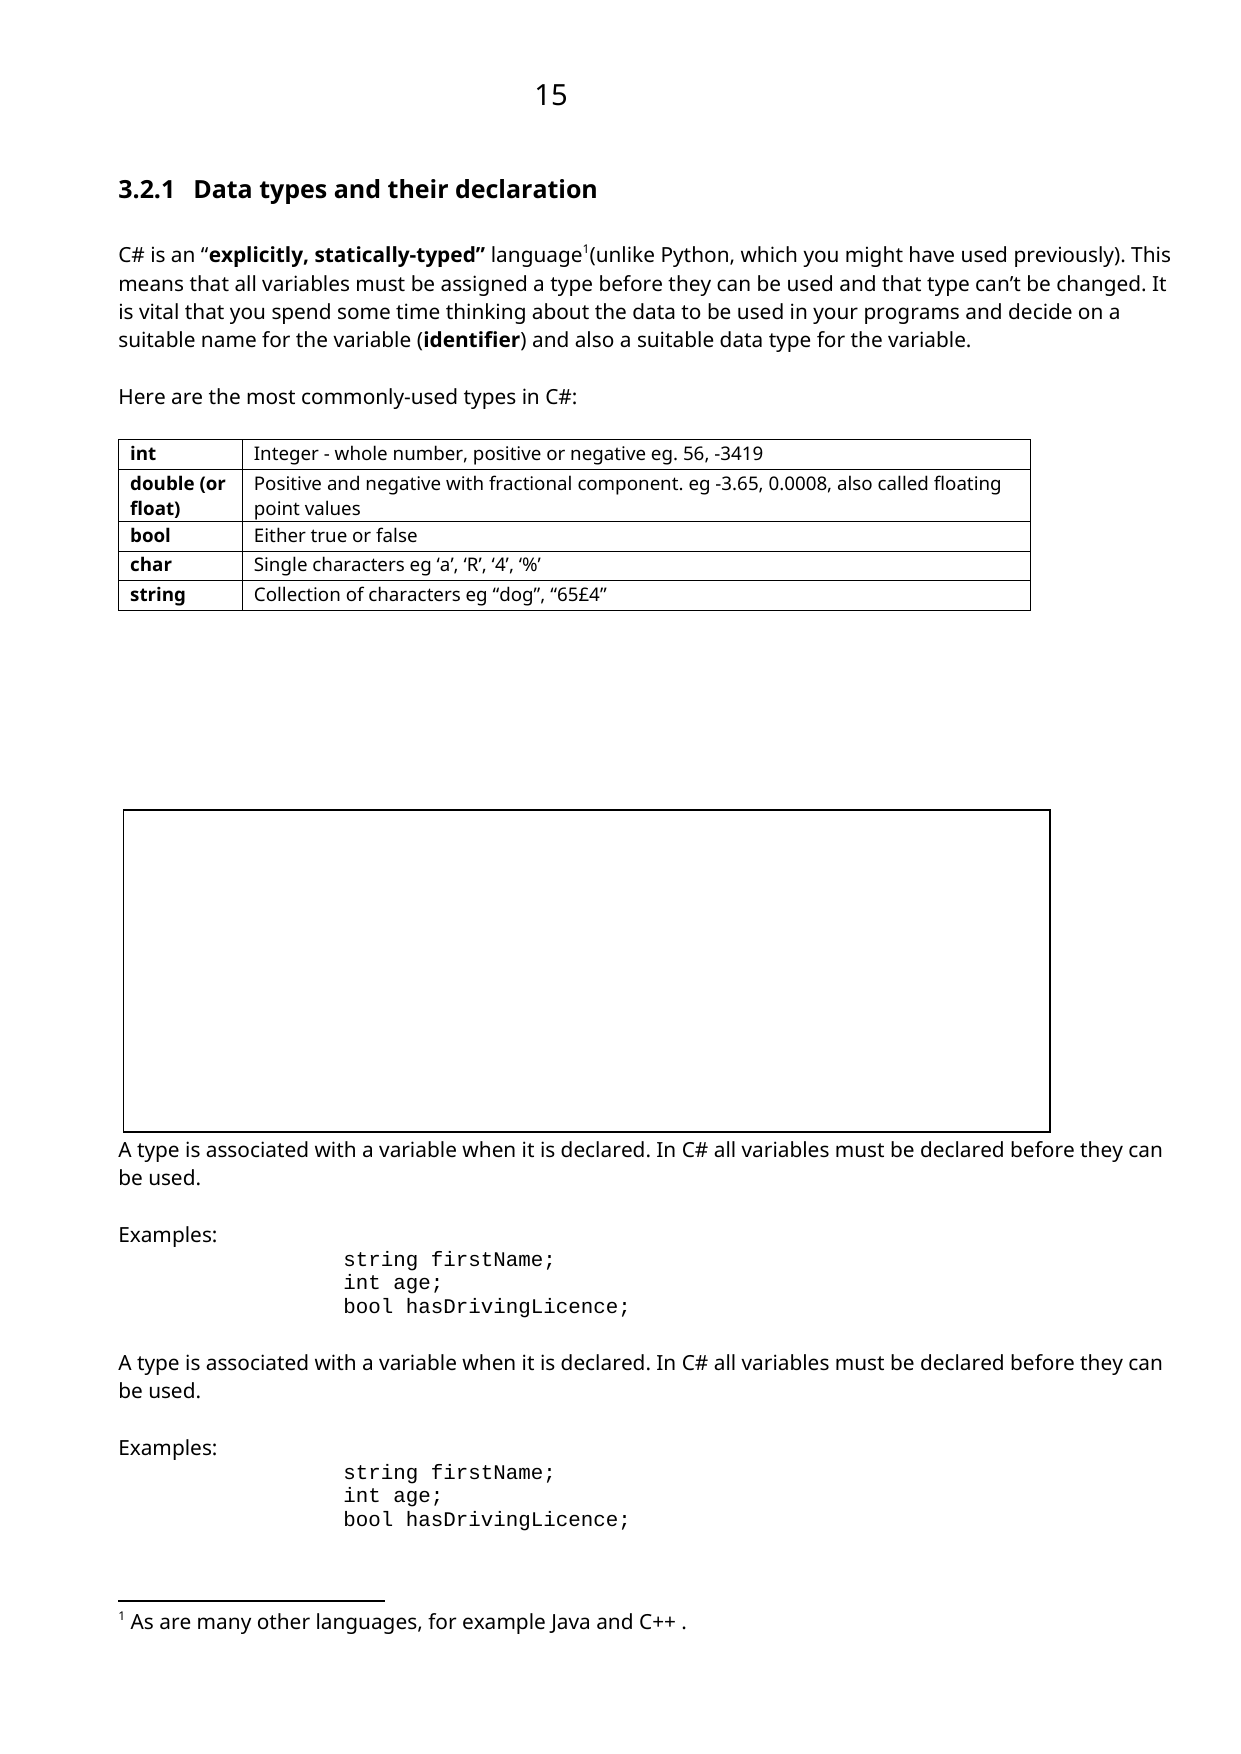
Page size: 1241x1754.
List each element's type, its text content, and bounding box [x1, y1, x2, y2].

text bool hasDrivingLicence; [118, 1296, 1181, 1320]
table_cell Collection of characters eg “dog”, “65£4” [243, 581, 1030, 610]
text string firstName; [118, 1462, 1181, 1486]
table_cell bool [119, 522, 242, 551]
table_header Integer - whole number, positive or negative eg. 56, -3419 [243, 440, 1030, 469]
text A type is associated with a variable when it is declared. In C# all variables must be declared before they can be used. [118, 1135, 1181, 1220]
table_cell double (or float) [119, 470, 242, 521]
text int age; [118, 1272, 1181, 1296]
text Here are the most commonly-used types in C#: [118, 382, 1181, 411]
text Examples: [118, 1220, 1181, 1249]
table_cell Positive and negative with fractional component. eg -3.65, 0.0008, also called floating point values [243, 470, 1030, 521]
text bool hasDrivingLicence; [118, 1509, 1181, 1533]
text A type is associated with a variable when it is declared. In C# all variables must be declared before they can be used. [118, 1348, 1181, 1433]
text int age; [118, 1486, 1181, 1509]
text C# is an “explicitly, statically-typed” language(unlike Python, which you might have used previously). This means that all variables must be assigned a type before they can be used and that type can’t be changed. It is vital that you spend some time thinking about the data to be used in your programs and decide on a suitable name for the variable (identifier) and also a suitable data type for the variable. [118, 240, 1181, 354]
table_cell char [119, 552, 242, 580]
text Examples: [118, 1433, 1181, 1462]
text string firstName; [118, 1249, 1181, 1272]
table_cell string [119, 581, 242, 610]
subtitle Data types and their declaration [118, 172, 1181, 206]
table_header int [119, 440, 242, 469]
table_cell Either true or false [243, 522, 1030, 551]
table_cell Single characters eg ‘a’, ‘R’, ‘4’, ‘%’ [243, 552, 1030, 580]
